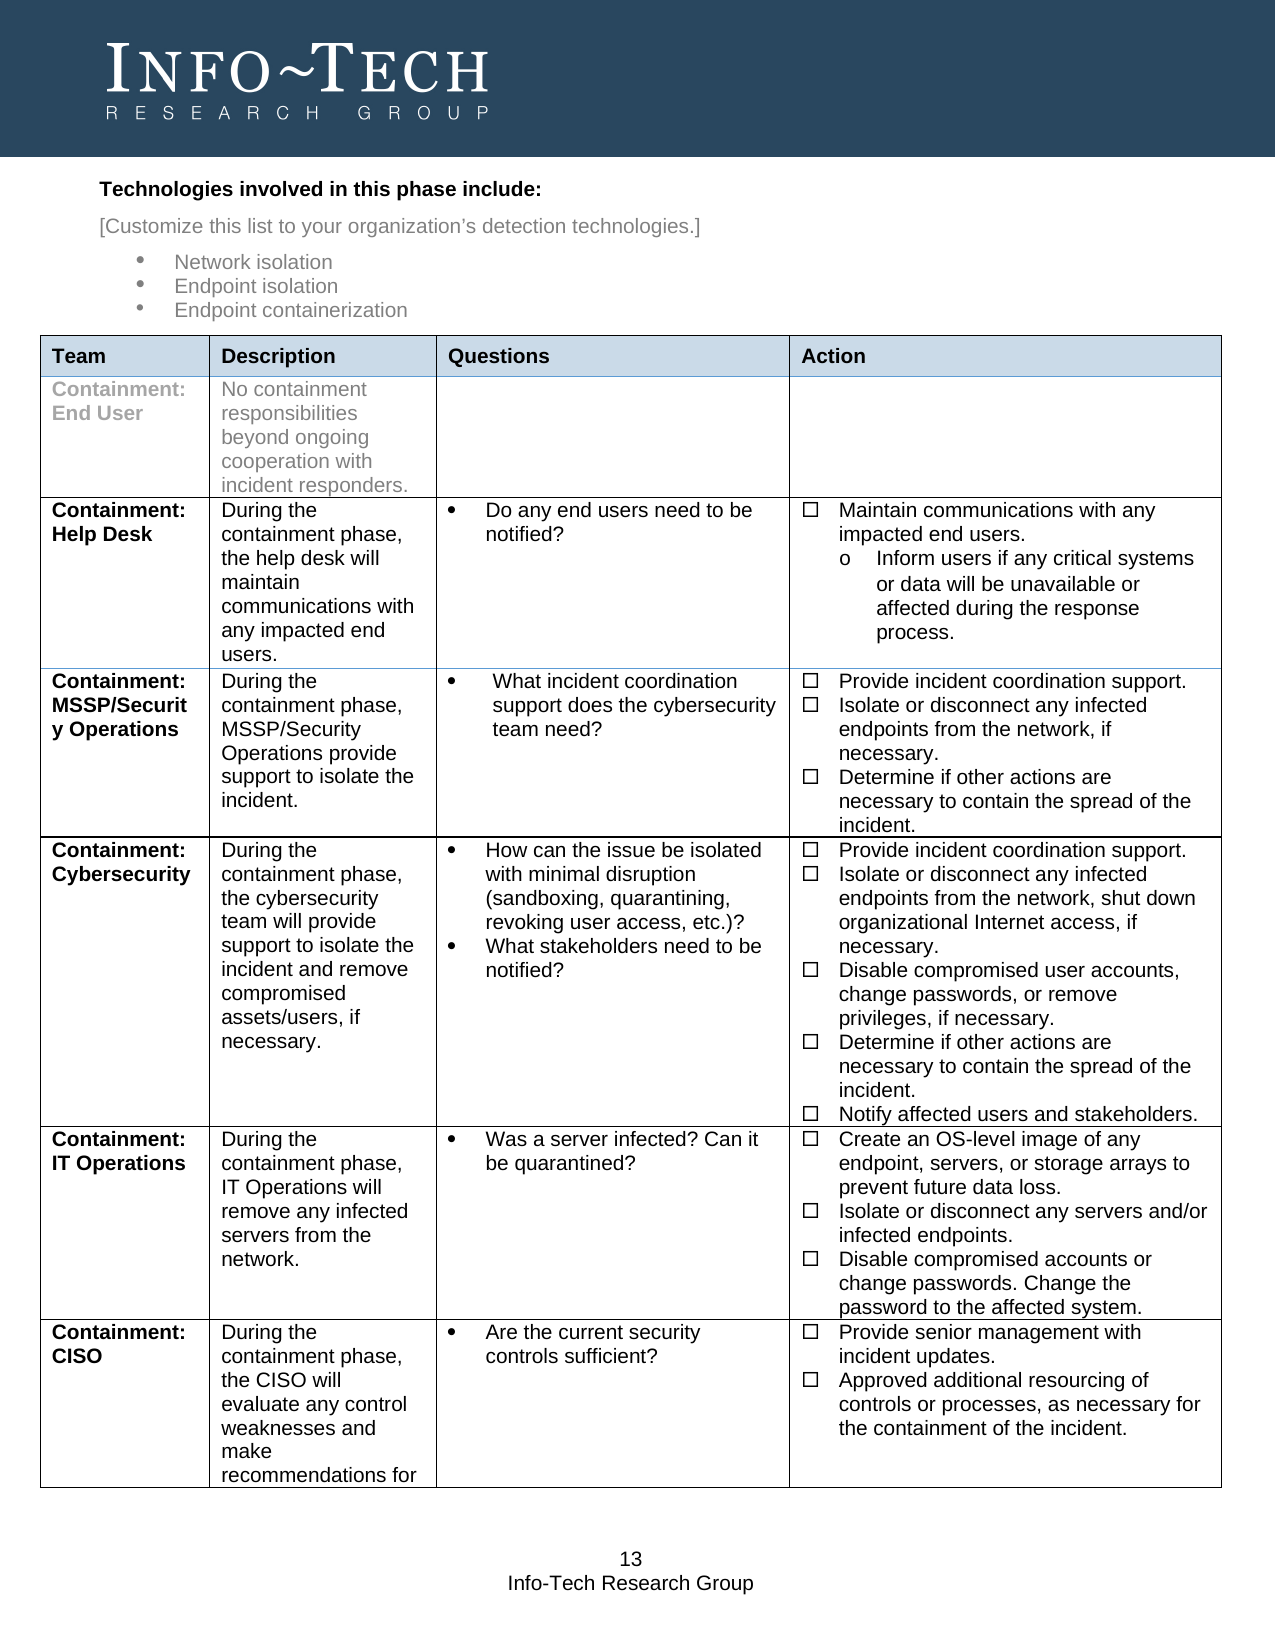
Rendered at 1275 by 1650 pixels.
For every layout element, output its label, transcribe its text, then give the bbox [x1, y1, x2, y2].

table_cell [790, 377, 1221, 497]
table_cell Provide incident coordination support. Isolate or disconnect any infected endpoints from the network, if necessary. Determine if other actions are necessary to contain the spread of the incident. [790, 669, 1221, 836]
table_cell How can the issue be isolated with minimal disruption (sandboxing, quarantining, revoking user access, etc.)? What stakeholders need to be notified? [437, 838, 789, 1126]
list Network isolation [137, 250, 1162, 274]
table_cell During the containment phase, the cybersecurity team will provide support to isolate the incident and remove compromised assets/users, if necessary. [210, 838, 436, 1126]
list Endpoint containerization [137, 298, 1162, 322]
table_header Questions [437, 336, 789, 376]
table_cell Maintain communications with any impacted end users. Inform users if any critical systems or data will be unavailable or affected during the response process. [790, 498, 1221, 667]
table_cell Do any end users need to be notified? [437, 498, 789, 667]
table_cell Containment: Help Desk [41, 498, 209, 667]
picture [0, 0, 1275, 157]
list Endpoint isolation [137, 274, 1162, 298]
table_cell Containment: End User [41, 377, 209, 497]
table_cell During the containment phase, MSSP/Security Operations provide support to isolate the incident. [210, 669, 436, 836]
table_cell During the containment phase, IT Operations will remove any infected servers from the network. [210, 1127, 436, 1318]
text Technologies involved in this phase include: [99, 177, 1162, 201]
table_cell Containment: CISO [41, 1320, 209, 1487]
table_cell Provide incident coordination support. Isolate or disconnect any infected endpoints from the network, shut down organizational Internet access, if necessary. Disable compromised user accounts, change passwords, or remove privileges, if necessary. Determine if other actions are necessary to contain the spread of the incident. Notify affected users and stakeholders. [790, 838, 1221, 1126]
table_cell Are the current security controls sufficient? [437, 1320, 789, 1487]
table_header Team [41, 336, 209, 376]
table_cell Containment: IT Operations [41, 1127, 209, 1318]
table_header Description [210, 336, 436, 376]
table_header Action [790, 336, 1221, 376]
text [Customize this list to your organization’s detection technologies.] [99, 214, 1162, 238]
table_cell During the containment phase, the CISO will evaluate any control weaknesses and make recommendations for remediation. [210, 1320, 436, 1487]
table_cell No containment responsibilities beyond ongoing cooperation with incident responders. [210, 377, 436, 497]
table_cell Was a server infected? Can it be quarantined? [437, 1127, 789, 1318]
table_cell What incident coordination support does the cybersecurity team need? [437, 669, 789, 836]
table_cell During the containment phase, the help desk will maintain communications with any impacted end users. [210, 498, 436, 667]
table_cell Containment: MSSP/Security Operations [41, 669, 209, 836]
table_cell [437, 377, 789, 497]
table_cell Create an OS-level image of any endpoint, servers, or storage arrays to prevent future data loss. Isolate or disconnect any servers and/or infected endpoints. Disable compromised accounts or change passwords. Change the password to the affected system. [790, 1127, 1221, 1318]
table_cell Containment: Cybersecurity [41, 838, 209, 1126]
